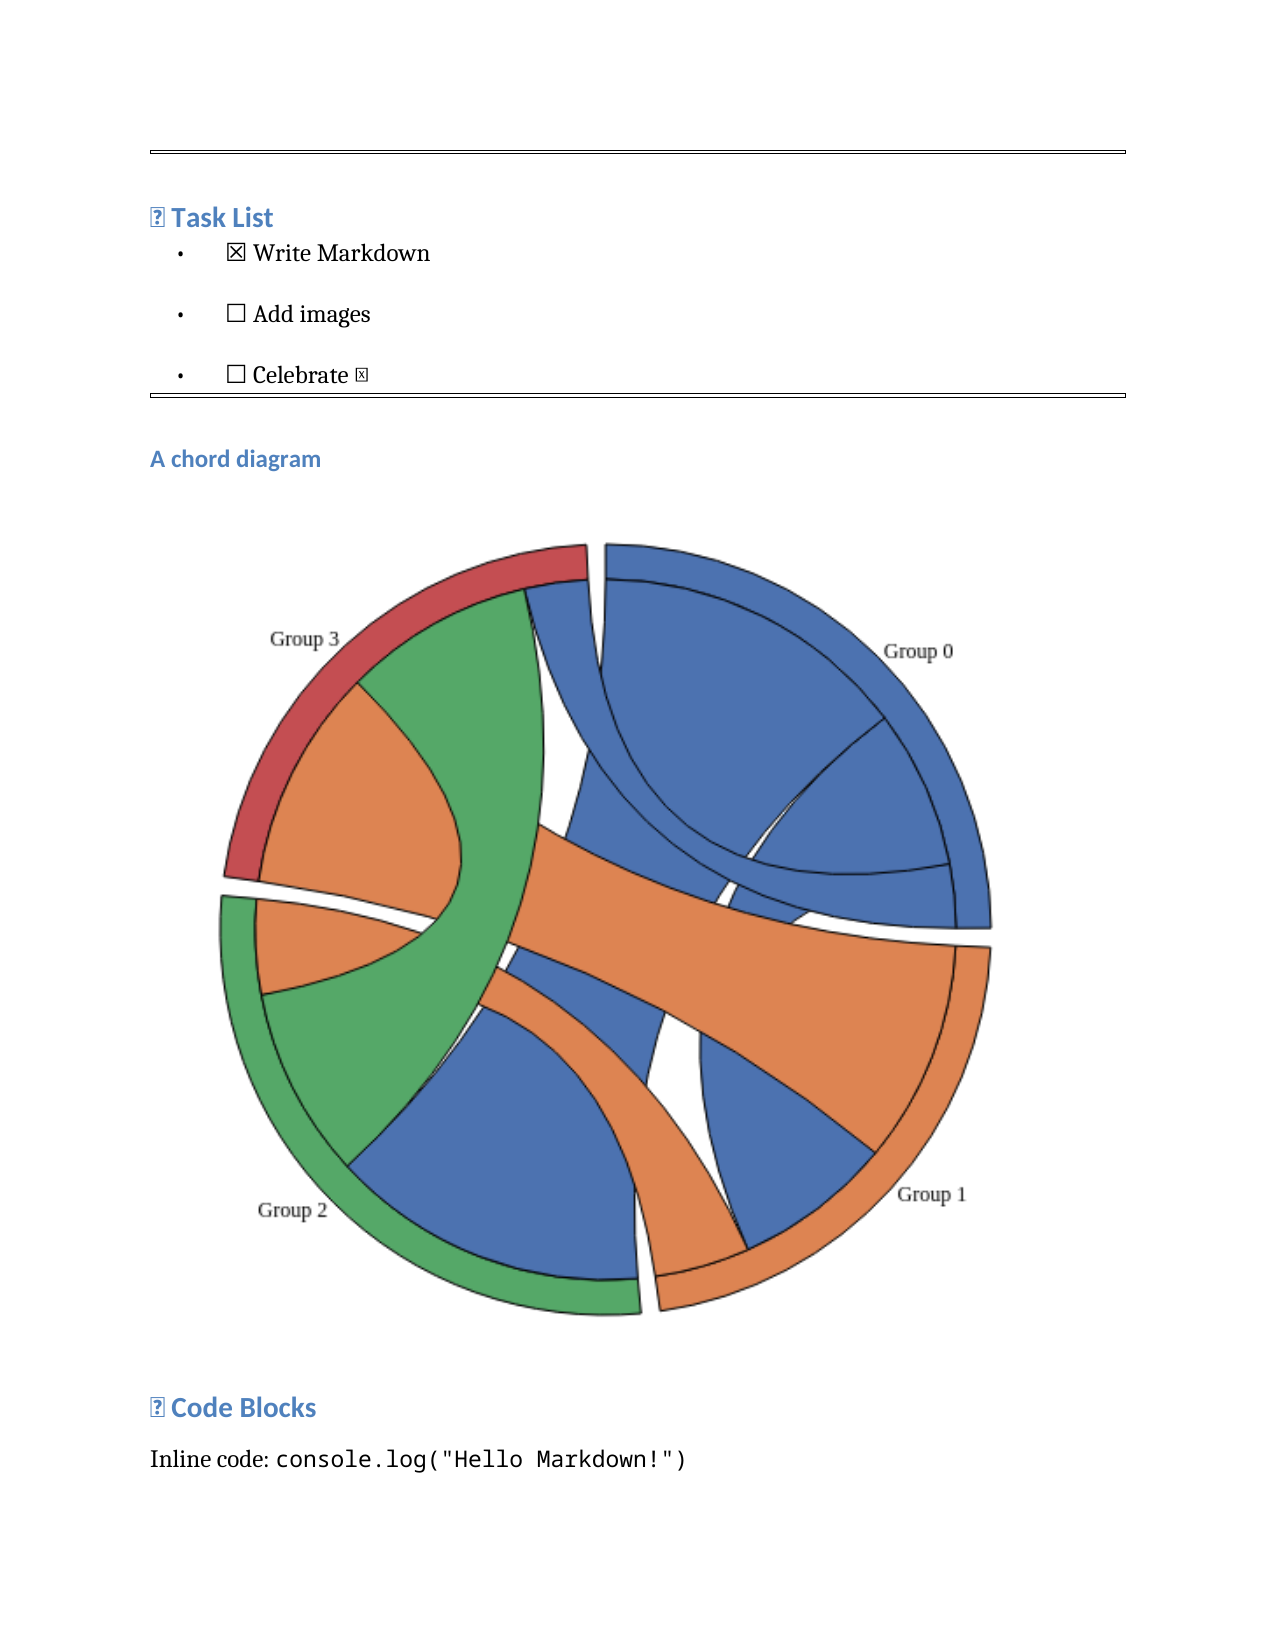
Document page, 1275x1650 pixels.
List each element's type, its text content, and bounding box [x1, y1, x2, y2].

list ☒ Write Markdown [175, 239, 1125, 296]
text Inline code: console.log("Hello Markdown!") [150, 1443, 1125, 1474]
subtitle ✅ Task List [150, 199, 1125, 235]
subtitle 🧾 Code Blocks [150, 1389, 1125, 1424]
list ☐ Celebrate 🎉 [175, 361, 1125, 390]
list ☐ Add images [175, 300, 1125, 358]
picture [168, 492, 1044, 1368]
subtitle A chord diagram [150, 443, 1125, 474]
